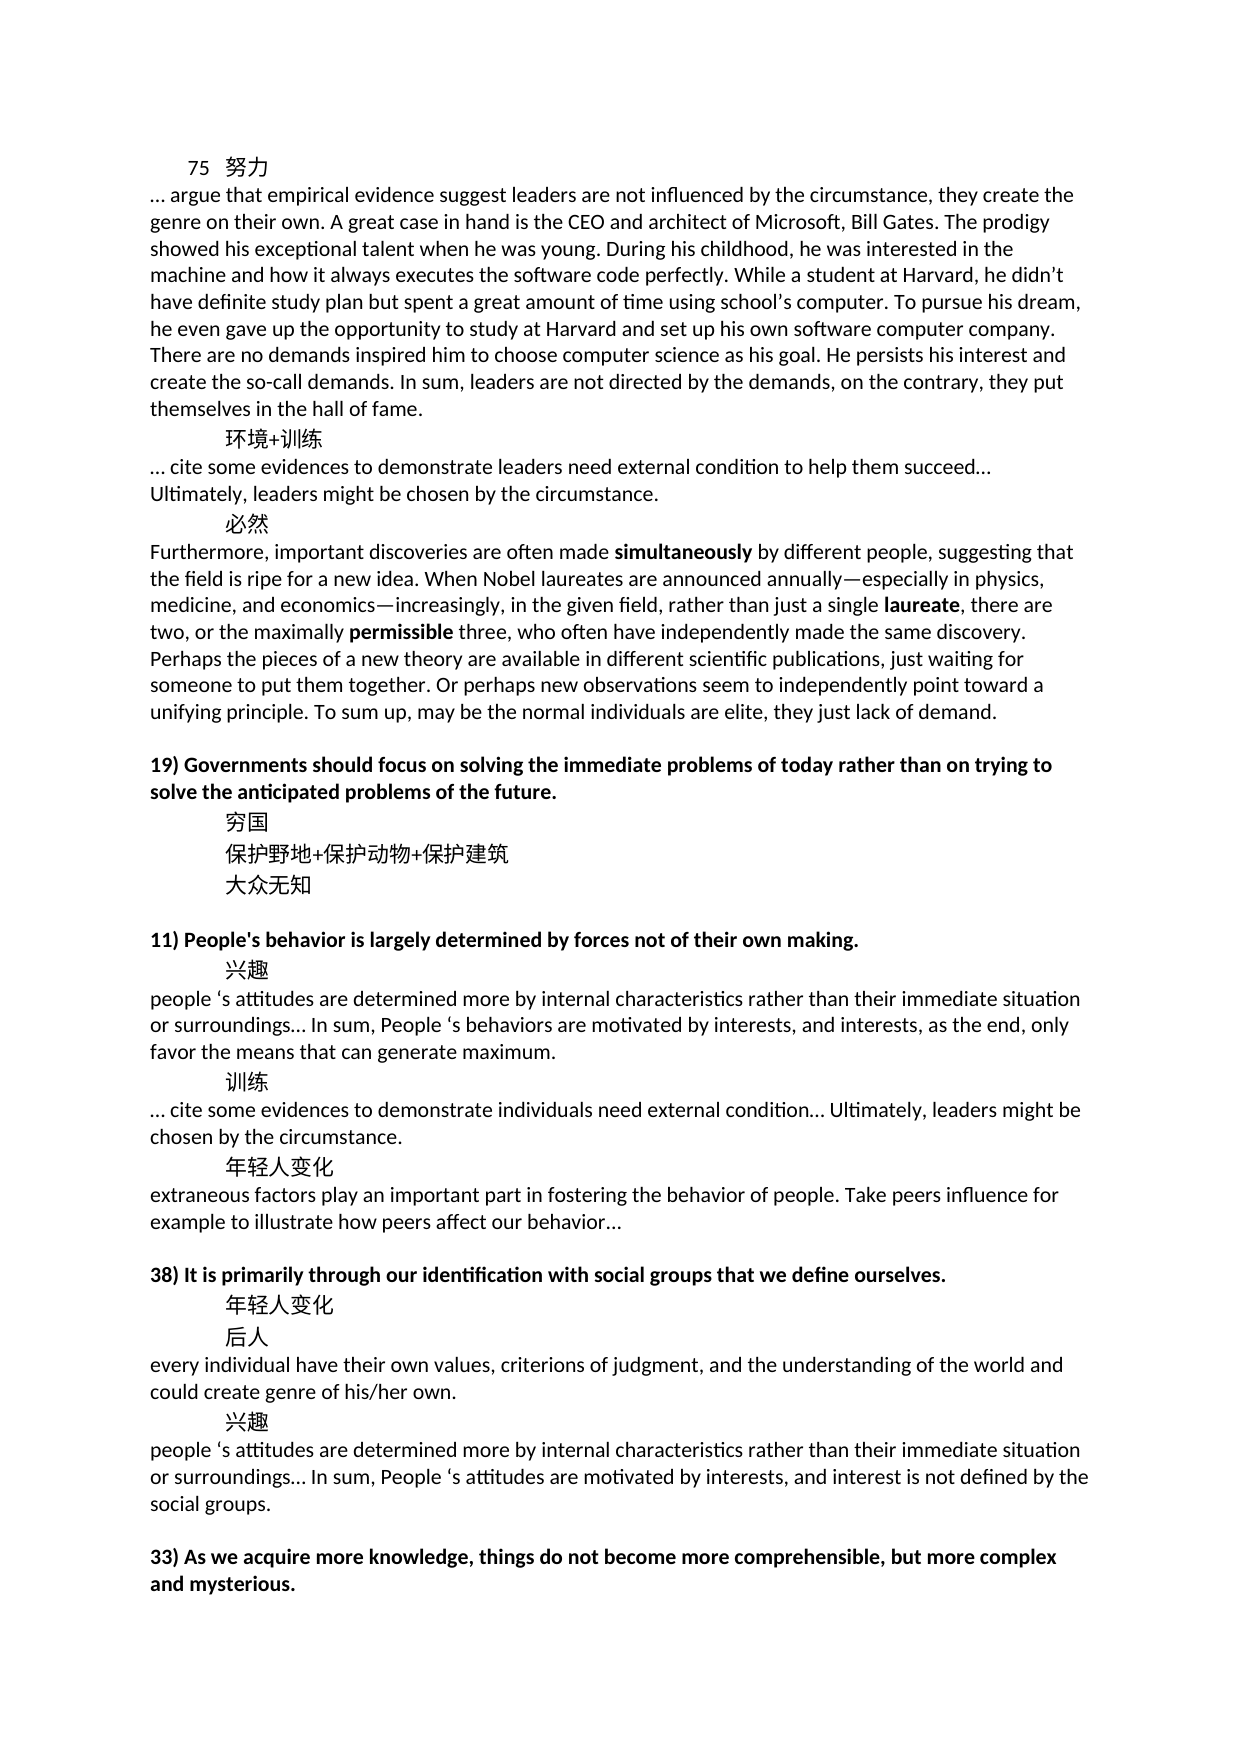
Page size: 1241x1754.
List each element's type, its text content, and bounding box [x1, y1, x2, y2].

text 年轻人变化 [150, 1150, 1090, 1182]
list 大众无知 [225, 868, 1090, 900]
text 11) People's behavior is largely determined by forces not of their own making. [150, 927, 1090, 953]
text extraneous factors play an important part in fostering the behavior of people. Take peers influence for example to illustrate how peers affect our behavior... [150, 1182, 1090, 1235]
text every individual have their own values, criterions of judgment, and the understanding of the world and could create genre of his/her own. [150, 1352, 1090, 1405]
list 保护野地+保护动物+保护建筑 [225, 837, 1090, 868]
text 训练 [150, 1065, 1090, 1097]
text people ‘s attitudes are determined more by internal characteristics rather than their immediate situation or surroundings… In sum, People ‘s behaviors are motivated by interests, and interests, as the end, only favor the means that can generate maximum. [150, 985, 1090, 1065]
text 19) Governments should focus on solving the immediate problems of today rather than on trying to solve the anticipated problems of the future. [150, 752, 1090, 805]
text 33) As we acquire more knowledge, things do not become more comprehensible, but more complex and mysterious. [150, 1543, 1090, 1597]
text 后人 [150, 1320, 1090, 1352]
text 兴趣 [150, 1405, 1090, 1437]
list 环境+训练 [225, 422, 1090, 453]
text 38) It is primarily through our identification with social groups that we define ourselves. [150, 1262, 1090, 1288]
text … cite some evidences to demonstrate individuals need external condition… Ultimately, leaders might be chosen by the circumstance. [150, 1097, 1090, 1150]
text Furthermore, important discoveries are often made simultaneously by different people, suggesting that the field is ripe for a new idea. When Nobel laureates are announced annually—especially in physics, medicine, and economics—increasingly, in the given field, rather than just a single laureate, there are two, or the maximally permissible three, who often have independently made the same discovery. Perhaps the pieces of a new theory are available in different scientific publications, just waiting for someone to put them together. Or perhaps new observations seem to independently point toward a unifying principle. To sum up, may be the normal individuals are elite, they just lack of demand. [150, 538, 1090, 725]
text … cite some evidences to demonstrate leaders need external condition to help them succeed… Ultimately, leaders might be chosen by the circumstance. [150, 453, 1090, 507]
text 年轻人变化 [150, 1288, 1090, 1320]
list 穷国 [225, 805, 1090, 837]
list 努力 [187, 150, 1090, 182]
text 兴趣 [150, 953, 1090, 985]
list 必然 [225, 507, 1090, 538]
